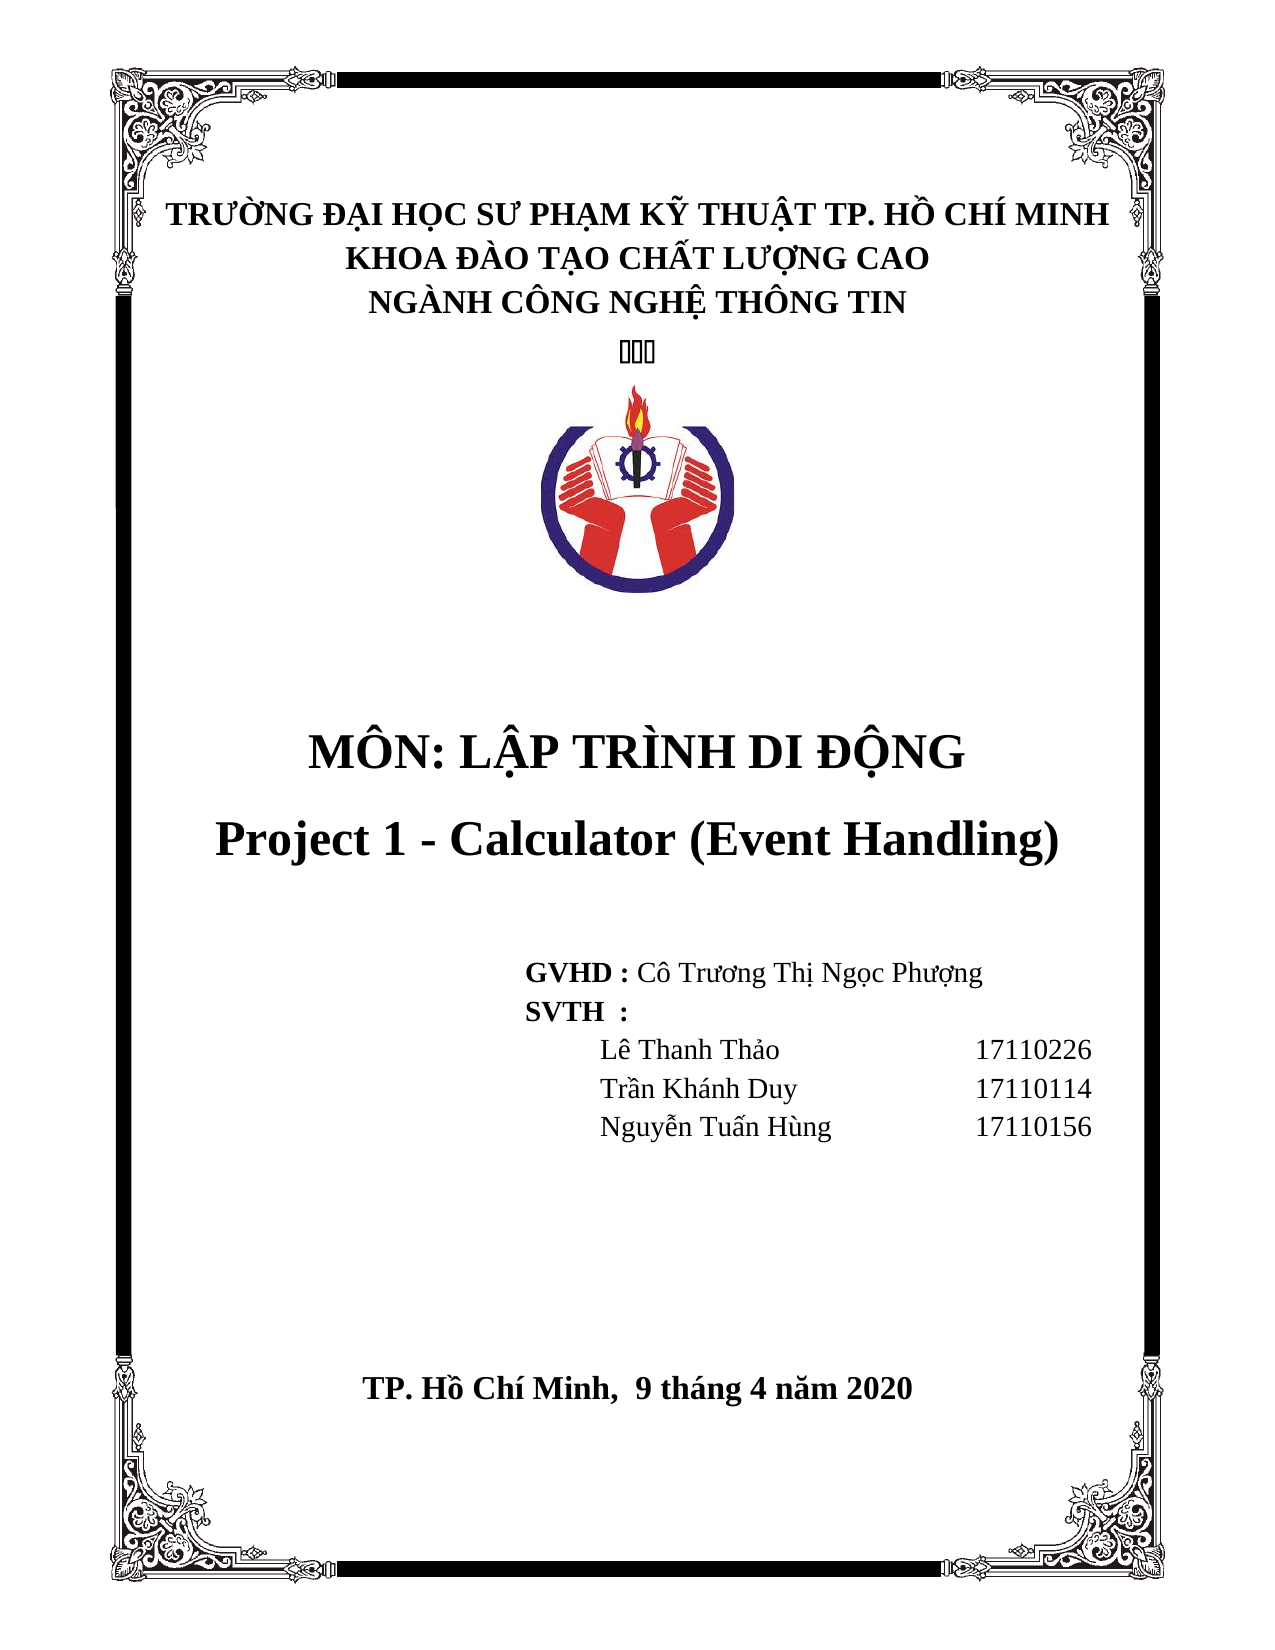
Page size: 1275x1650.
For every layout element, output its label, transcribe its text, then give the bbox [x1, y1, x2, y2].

text TRƯỜNG ĐẠI HỌC SƯ PHẠM KỸ THUẬT TP. HỒ CHÍ MINH [150, 194, 1125, 232]
picture [925, 57, 1184, 330]
text MÔN: LẬP TRÌNH DI ĐỘNG [150, 722, 1125, 779]
text SVTH : [450, 994, 1125, 1027]
text Lê Thanh Thảo 17110226 [150, 1032, 1125, 1066]
text KHOA ĐÀO TẠO CHẤT LƯỢNG CAO [150, 238, 1125, 276]
picture [91, 1319, 350, 1592]
picture [925, 1317, 1184, 1590]
text GVHD : Cô Trương Thị Ngọc Phượng [450, 955, 1125, 989]
text Trần Khánh Duy 17110114 [525, 1071, 1125, 1104]
text TP. Hồ Chí Minh, 9 tháng 4 năm 2020 [150, 1368, 1125, 1406]
text Nguyễn Tuấn Hùng 17110156 [525, 1109, 1125, 1143]
text Project 1 - Calculator (Event Handling) [150, 808, 1125, 866]
picture [541, 385, 735, 593]
text NGÀNH CÔNG NGHỆ THÔNG TIN [150, 282, 1125, 321]
picture [91, 57, 350, 330]
